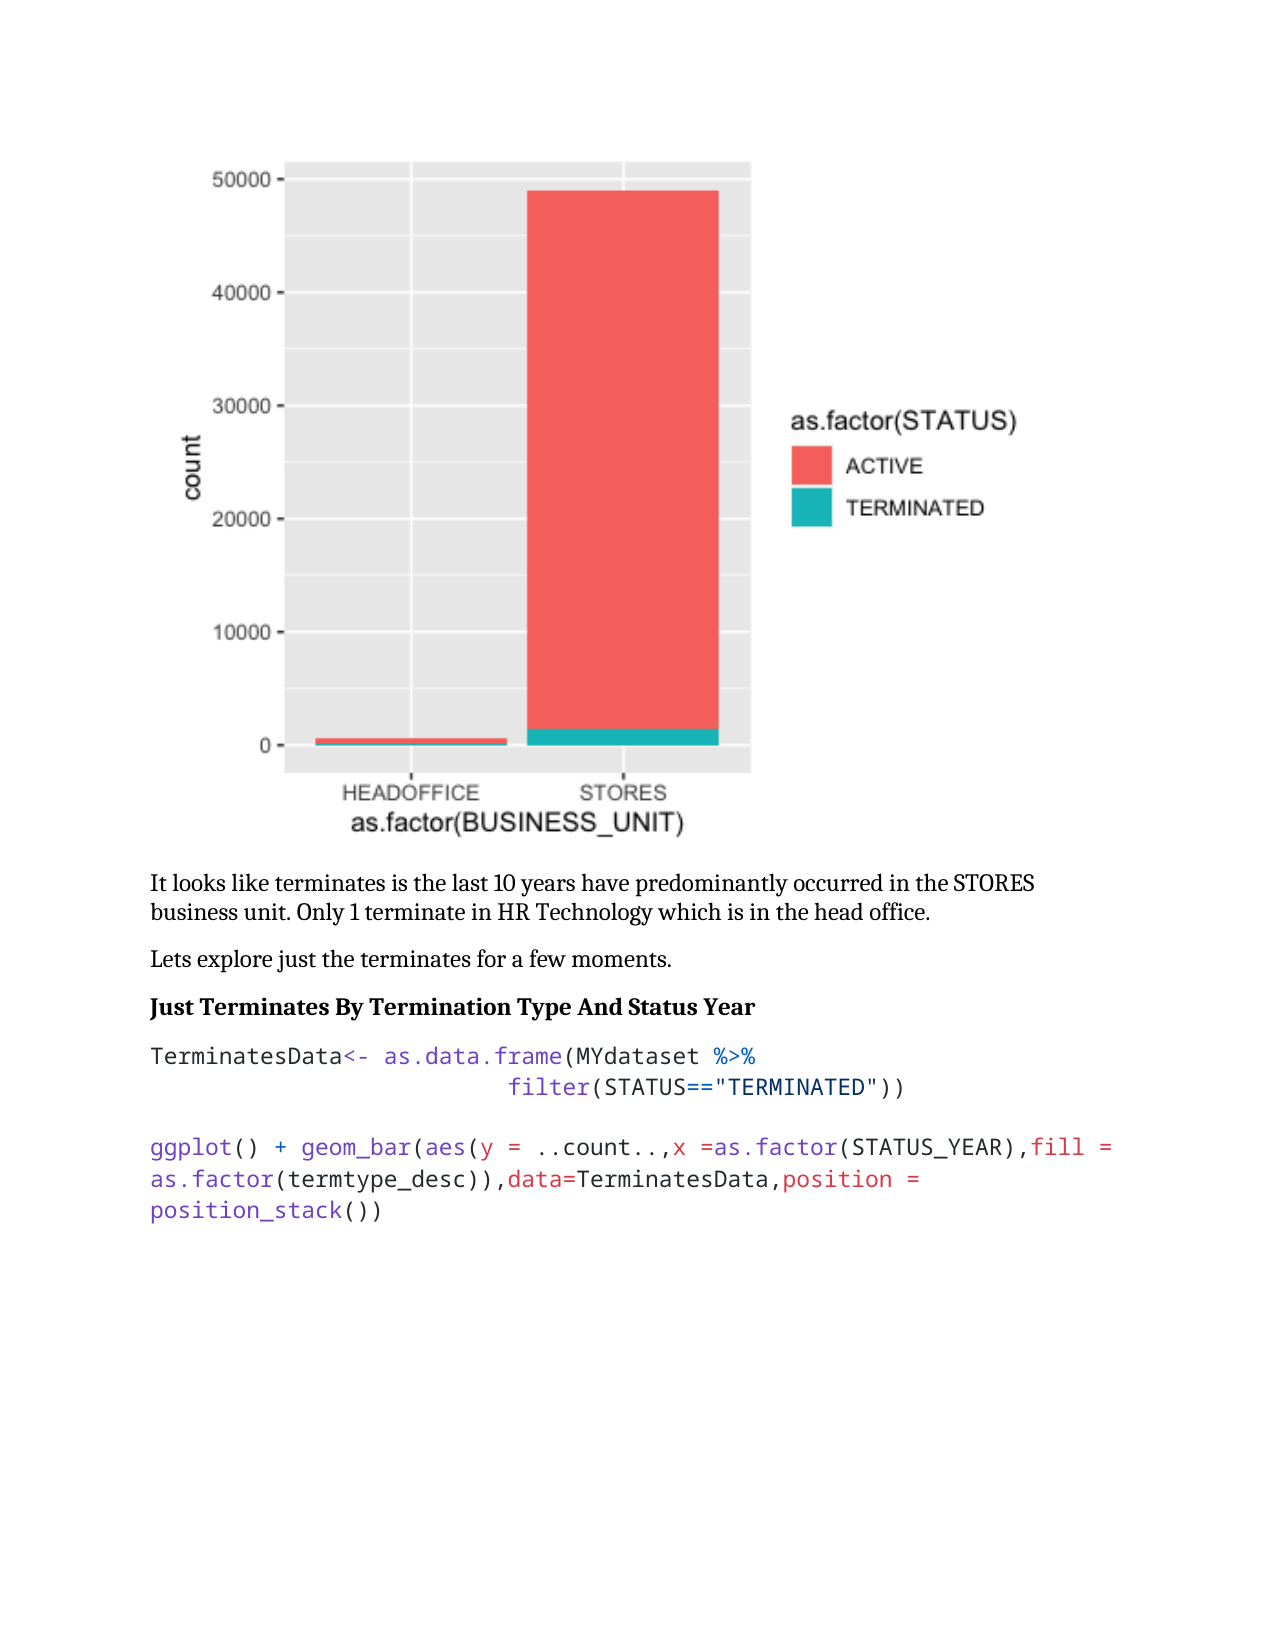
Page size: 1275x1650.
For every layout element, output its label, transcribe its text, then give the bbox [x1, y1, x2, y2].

text It looks like terminates is the last 10 years have predominantly occurred in the STORES business unit. Only 1 terminate in HR Technology which is in the head office. [150, 869, 1125, 926]
text Just Terminates By Termination Type And Status Year [150, 992, 1125, 1021]
picture [168, 150, 1044, 850]
text Lets explore just the terminates for a few moments. [150, 945, 1125, 974]
text TerminatesData<- as.data.frame(MYdataset %>% filter(STATUS=="TERMINATED")) ggplot() + geom_bar(aes(y = ..count..,x =as.factor(STATUS_YEAR),fill = as.factor(termtype_desc)),data=TerminatesData,position = position_stack()) [150, 1040, 1125, 1225]
